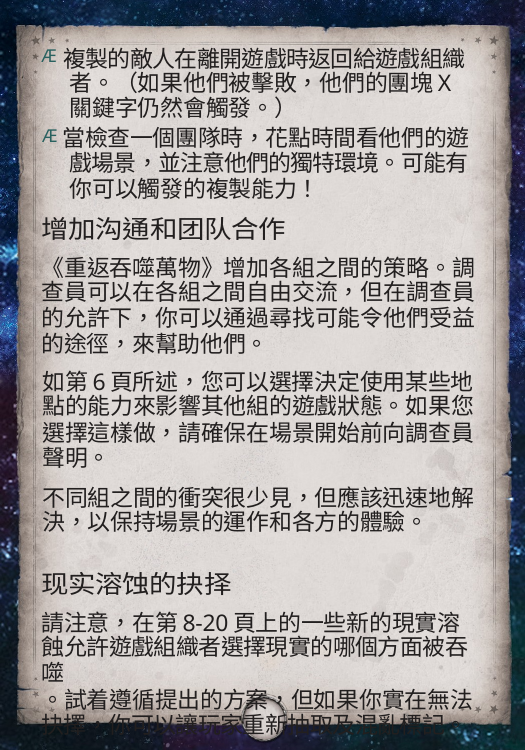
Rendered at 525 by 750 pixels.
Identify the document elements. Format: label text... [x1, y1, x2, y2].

text Æ 當檢查一個團隊時，花點時間看他們的遊戲場景，並注意他們的獨特環境。可能有你可以觸發的複製能力！ [42, 126, 470, 204]
text Æ 複製的敵人在離開遊戲時返回給遊戲組織者。（如果他們被擊敗，他們的團塊X關鍵字仍然會觸發。） [41, 47, 469, 123]
subtitle 现实溶蚀的抉择 [41, 565, 504, 601]
text 請注意，在第8-20頁上的一些新的現實溶蝕允許遊戲組織者選擇現實的哪個方面被吞噬 [41, 610, 476, 688]
text 《重返吞噬萬物》增加各組之間的策略。調查員可以在各組之間自由交流，但在調查員的允許下，你可以通過尋找可能令他們受益的途徑，來幫助他們。 [41, 255, 476, 359]
text 不同組之間的衝突很少見，但應該迅速地解決，以保持場景的運作和各方的體驗。 [42, 485, 477, 537]
text 如第6頁所述，您可以選擇決定使用某些地點的能力來影響其他組的遊戲狀態。如果您選擇這樣做，請確保在場景開始前向調查員聲明。 [42, 370, 488, 473]
text 。試着遵循提出的方案，但如果你實在無法抉擇，你可以讓玩家重新抽取及混亂標記。 [41, 688, 476, 740]
subtitle 增加沟通和团队合作 [41, 210, 504, 246]
picture [0, 0, 525, 750]
